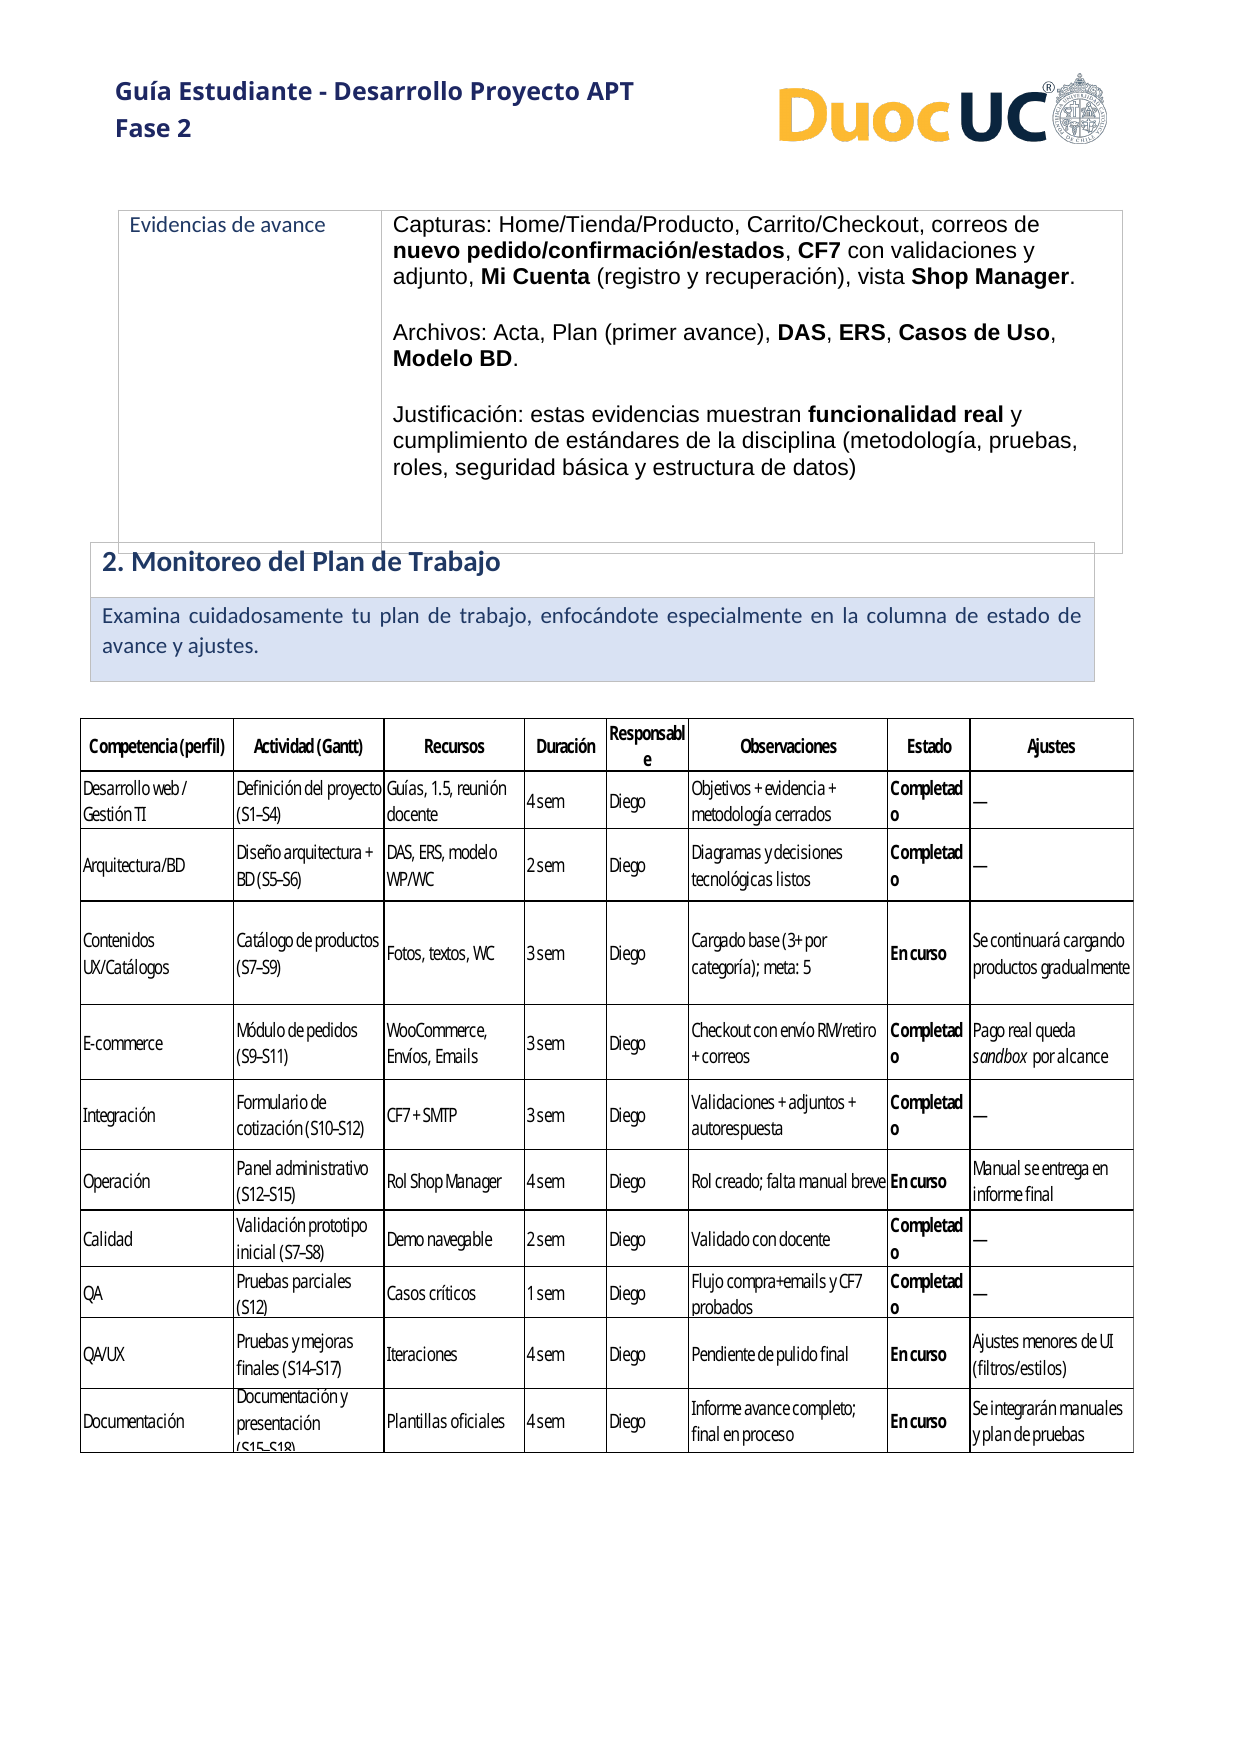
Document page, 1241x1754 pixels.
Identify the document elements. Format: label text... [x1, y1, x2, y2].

picture [779, 73, 1107, 144]
table_cell Capturas: Home/Tienda/Producto, Carrito/Checkout, correos de nuevo pedido/confirmación/estados, CF7 con validaciones y adjunto, Mi Cuenta (registro y recuperación), vista Shop Manager. Archivos: Acta, Plan (primer avance), DAS, ERS, Casos de Uso, Modelo BD. Justificación: estas evidencias muestran funcionalidad real y cumplimiento de estándares de la disciplina (metodología, pruebas, roles, seguridad básica y estructura de datos) [382, 211, 1122, 553]
table_cell Examina cuidadosamente tu plan de trabajo, enfocándote especialmente en la columna de estado de avance y ajustes. [91, 598, 1094, 681]
table_cell Evidencias de avance [119, 211, 381, 542]
table_header 2. Monitoreo del Plan de Trabajo [91, 543, 1094, 597]
